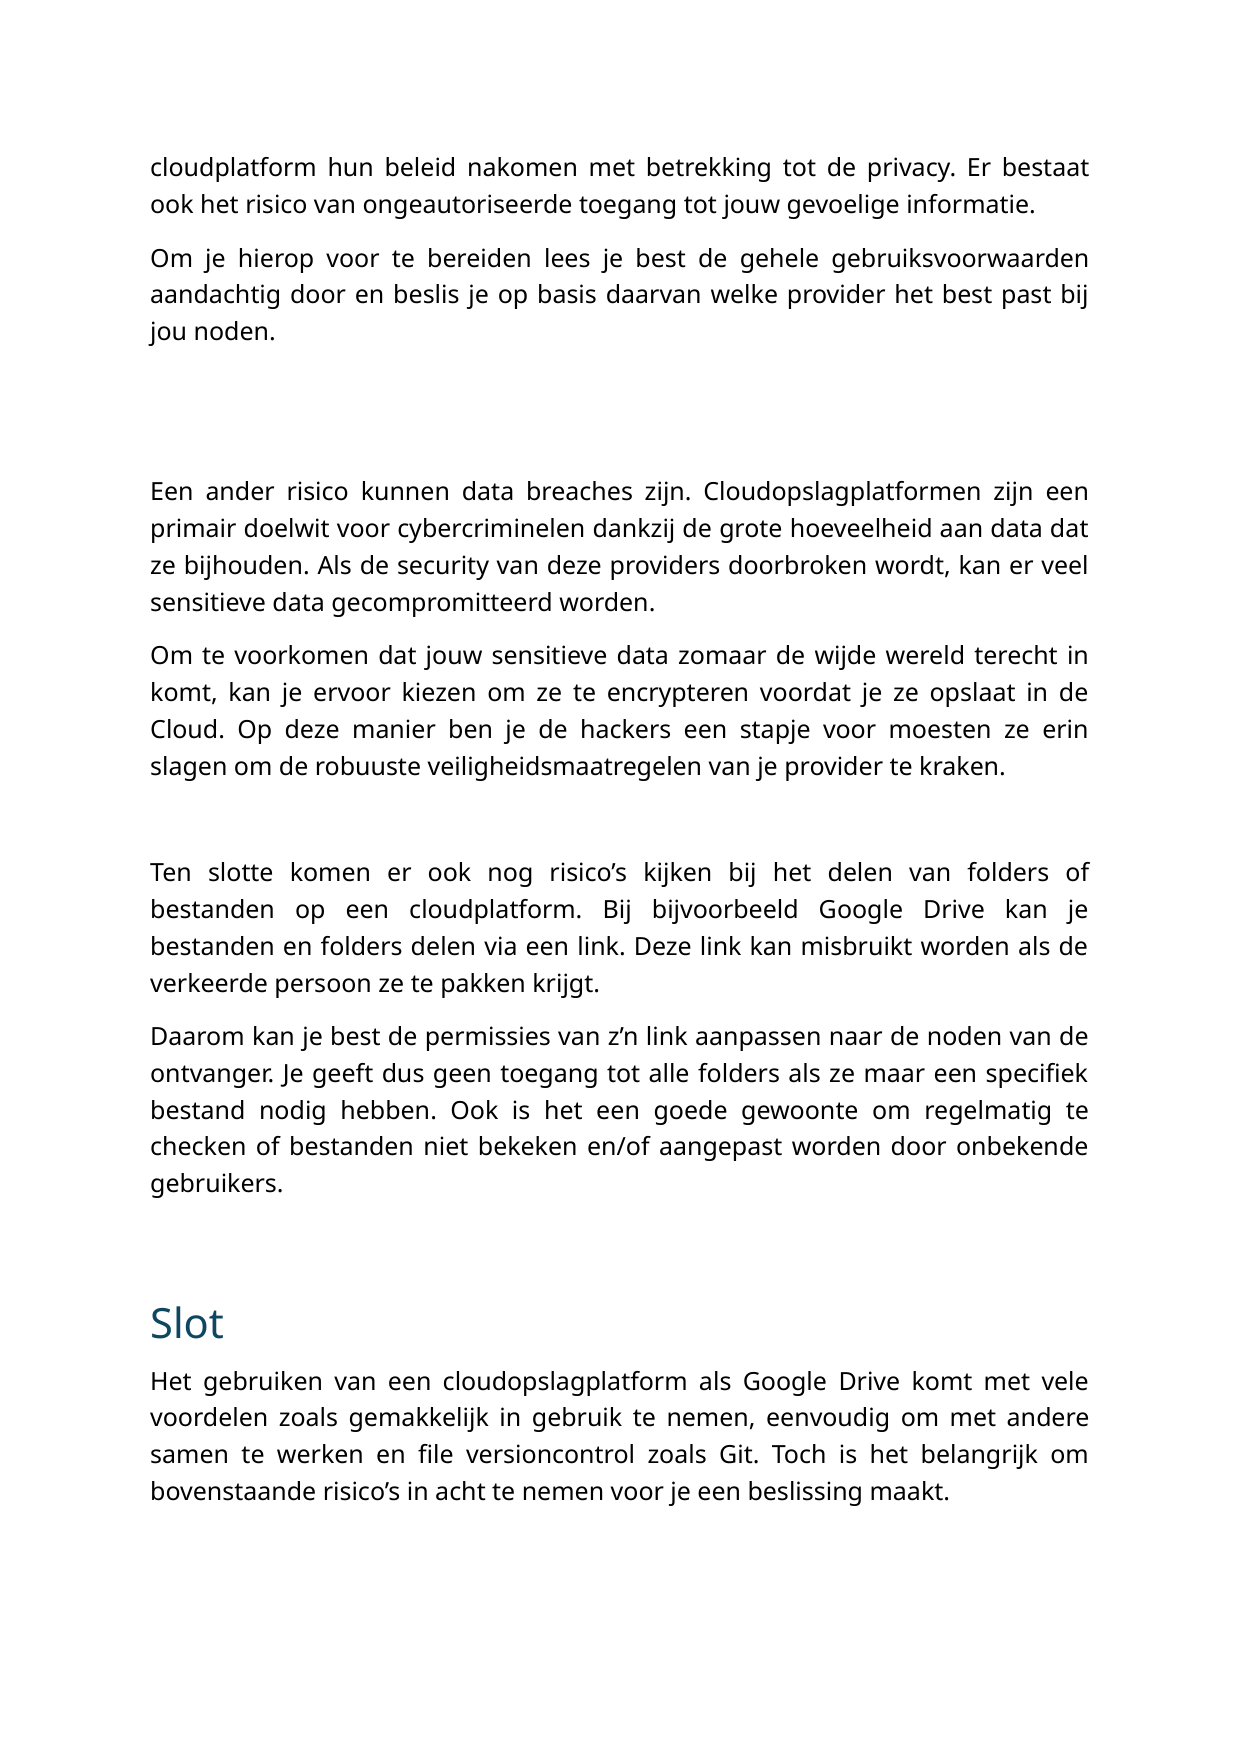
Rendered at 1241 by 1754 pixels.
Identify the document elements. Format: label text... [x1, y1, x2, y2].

text Om je hierop voor te bereiden lees je best de gehele gebruiksvoorwaarden aandachtig door en beslis je op basis daarvan welke provider het best past bij jou noden. [150, 240, 1090, 348]
text Ten slotte komen er ook nog risico’s kijken bij het delen van folders of bestanden op een cloudplatform. Bij bijvoorbeeld Google Drive kan je bestanden en folders delen via een link. Deze link kan misbruikt worden als de verkeerde persoon ze te pakken krijgt. [150, 855, 1090, 999]
text Om te voorkomen dat jouw sensitieve data zomaar de wijde wereld terecht in komt, kan je ervoor kiezen om ze te encrypteren voordat je ze opslaat in de Cloud. Op deze manier ben je de hackers een stapje voor moesten ze erin slagen om de robuuste veiligheidsmaatregelen van je provider te kraken. [150, 638, 1090, 782]
text Een ander risico kunnen data breaches zijn. Cloudopslagplatformen zijn een primair doelwit voor cybercriminelen dankzij de grote hoeveelheid aan data dat ze bijhouden. Als de security van deze providers doorbroken wordt, kan er veel sensitieve data gecompromitteerd worden. [150, 474, 1090, 618]
text Het gebruiken van een cloudopslagplatform als Google Drive komt met vele voordelen zoals gemakkelijk in gebruik te nemen, eenvoudig om met andere samen te werken en file versioncontrol zoals Git. Toch is het belangrijk om bovenstaande risico’s in acht te nemen voor je een beslissing maakt. [150, 1363, 1090, 1507]
subtitle Slot [150, 1293, 1090, 1350]
text Daarom kan je best de permissies van z’n link aanpassen naar de noden van de ontvanger. Je geeft dus geen toegang tot alle folders als ze maar een specifiek bestand nodig hebben. Ook is het een goede gewoonte om regelmatig te checken of bestanden niet bekeken en/of aangepast worden door onbekende gebruikers. [150, 1019, 1090, 1200]
